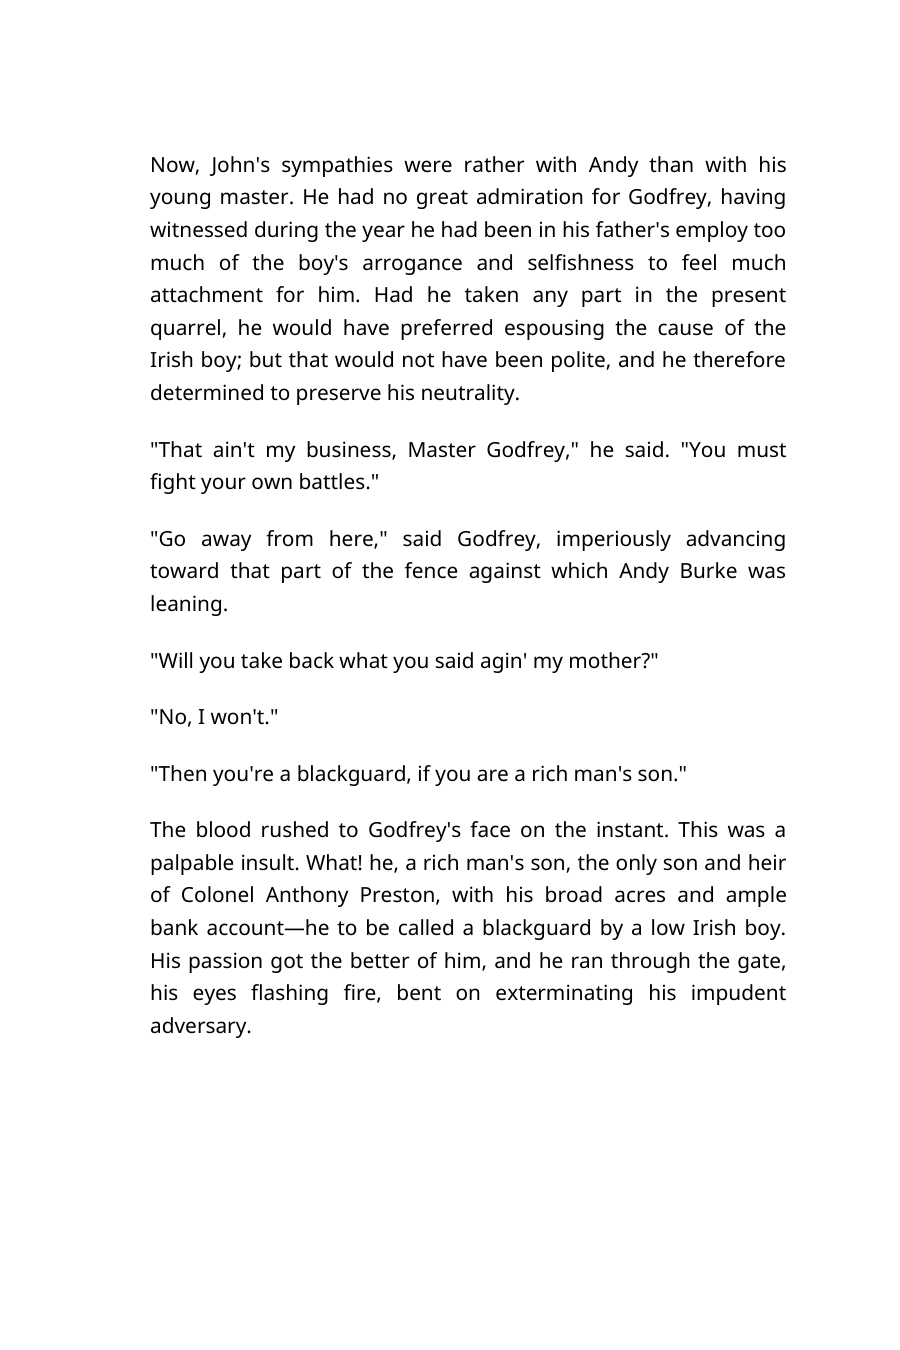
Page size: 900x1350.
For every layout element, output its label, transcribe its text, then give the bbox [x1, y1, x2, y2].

text Now, John's sympathies were rather with Andy than with his young master. He had no great admiration for Godfrey, having witnessed during the year he had been in his father's employ too much of the boy's arrogance and selfishness to feel much attachment for him. Had he taken any part in the present quarrel, he would have preferred espousing the cause of the Irish boy; but that would not have been polite, and he therefore determined to preserve his neutrality. [150, 150, 787, 407]
text "Go away from here," said Godfrey, imperiously advancing toward that part of the fence against which Andy Burke was leaning. [150, 524, 787, 618]
text "That ain't my business, Master Godfrey," he said. "You must fight your own battles." [150, 435, 787, 496]
text "No, I won't." [150, 702, 787, 731]
text The blood rushed to Godfrey's face on the instant. This was a palpable insult. What! he, a rich man's son, the only son and heir of Colonel Anthony Preston, with his broad acres and ample bank account—he to be called a blackguard by a low Irish boy. His passion got the better of him, and he ran through the gate, his eyes flashing fire, bent on exterminating his impudent adversary. [150, 815, 787, 1039]
text "Will you take back what you said agin' my mother?" [150, 646, 787, 674]
text "Then you're a blackguard, if you are a rich man's son." [150, 759, 787, 787]
